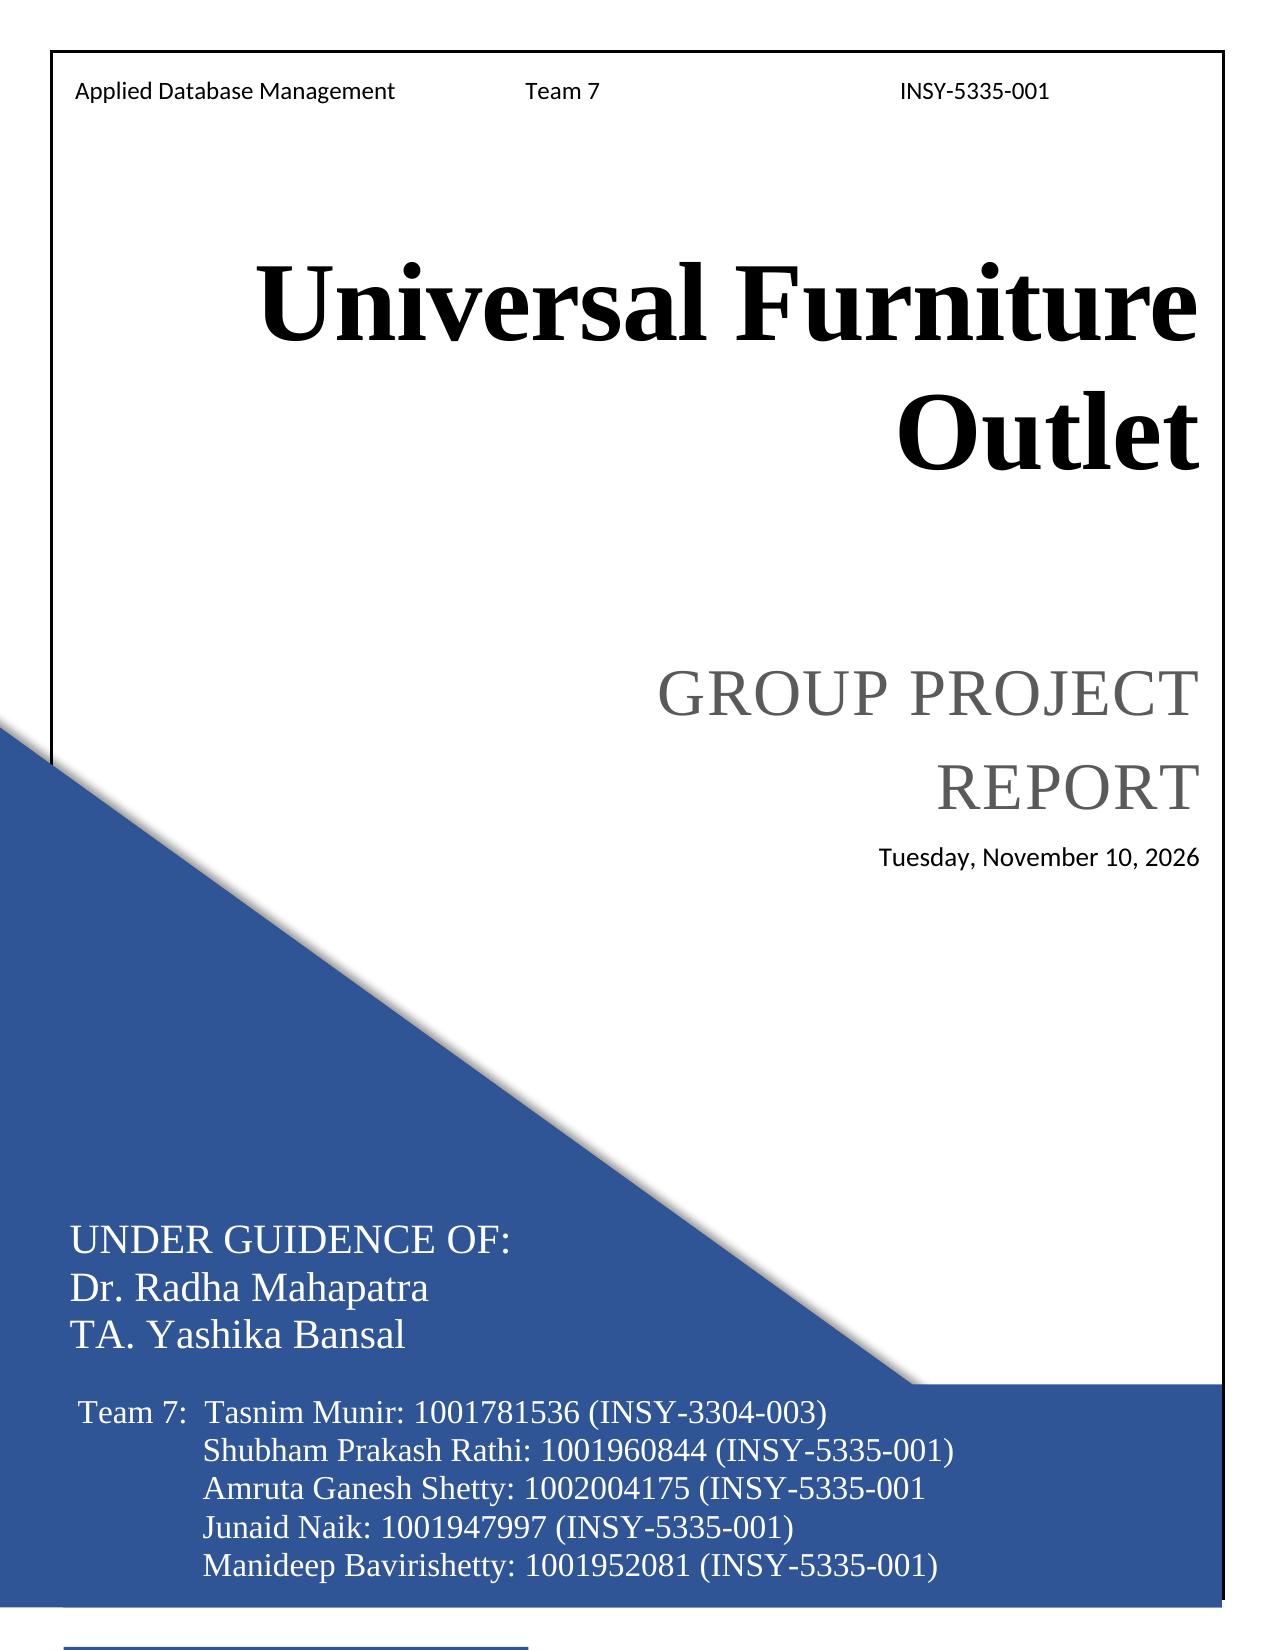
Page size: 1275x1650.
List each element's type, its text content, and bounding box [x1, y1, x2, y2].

subtitle GROUP PROJECT [75, 653, 1200, 730]
text Tuesday, December 14, 2021 [176, 840, 1200, 873]
subtitle REPORT [75, 747, 1200, 823]
text Outlet [75, 364, 1200, 494]
title Universal Furniture [75, 235, 1200, 364]
